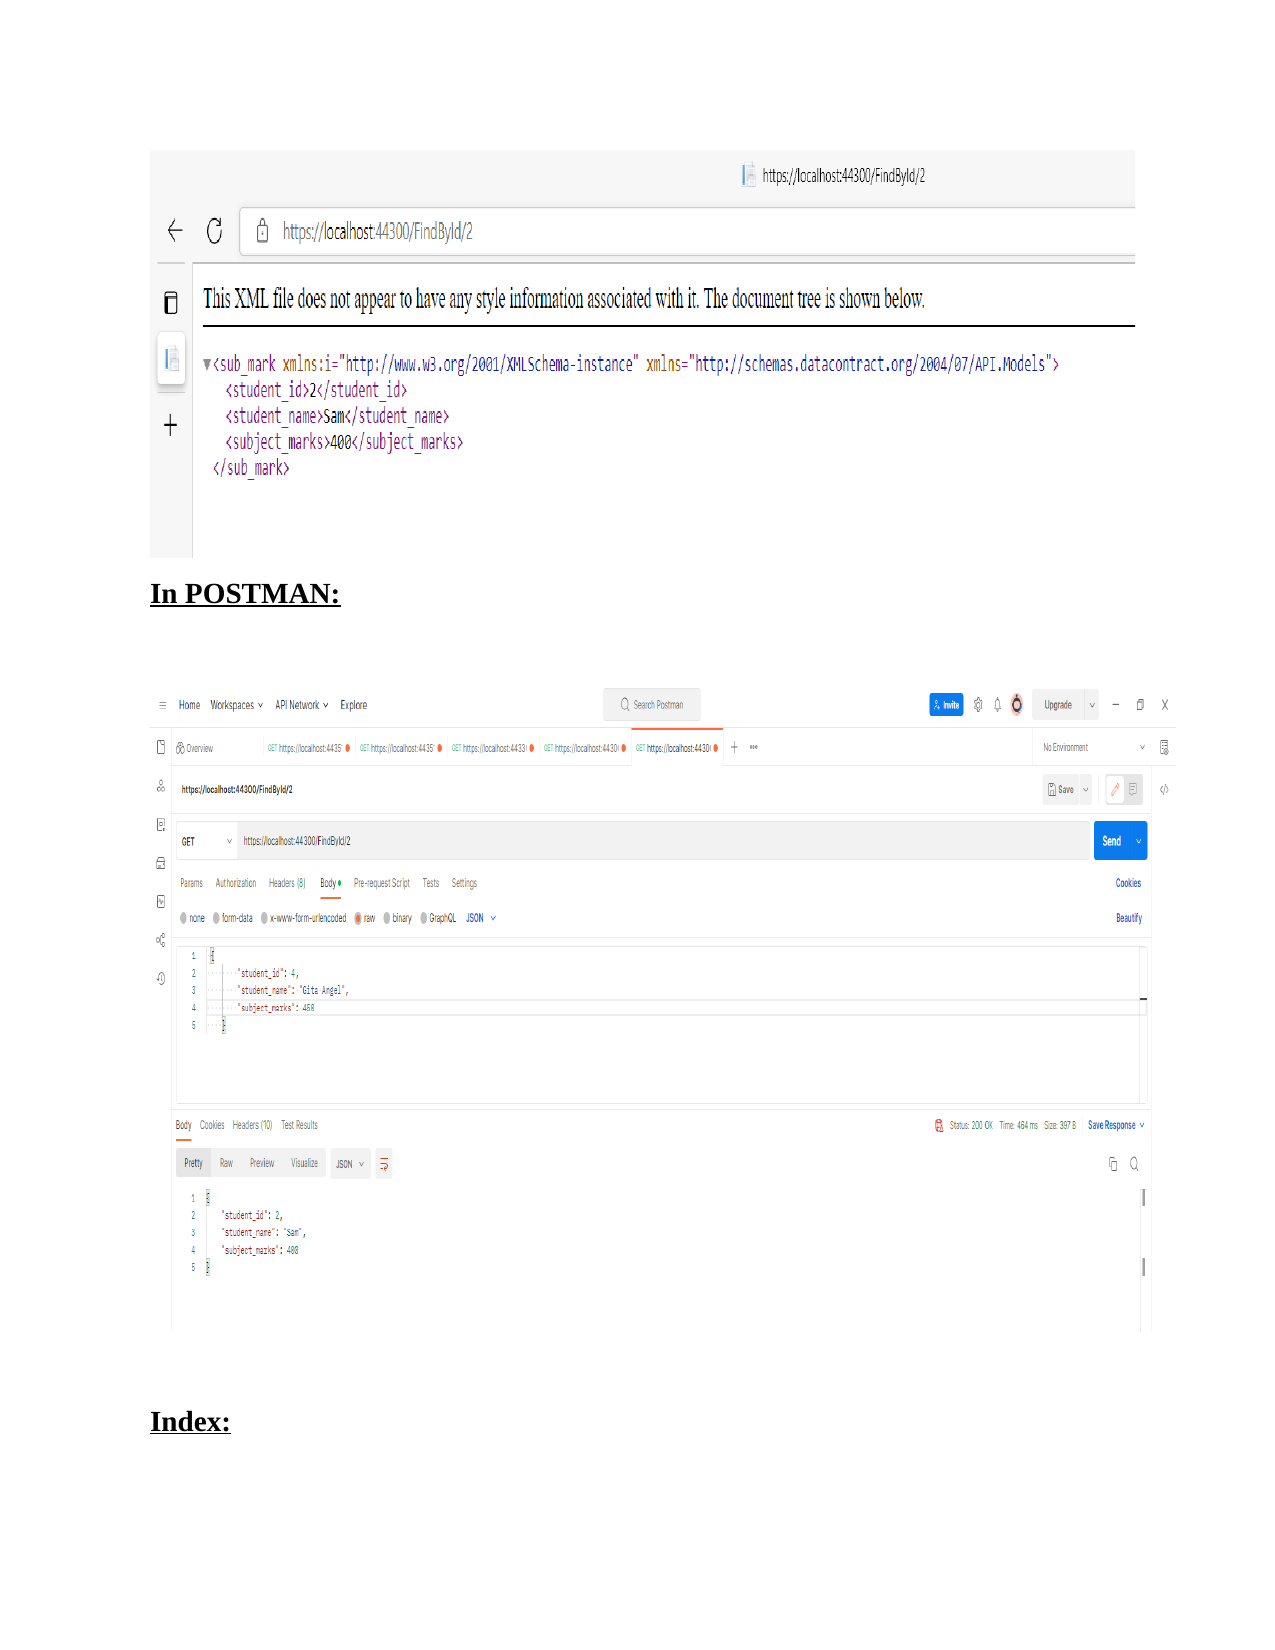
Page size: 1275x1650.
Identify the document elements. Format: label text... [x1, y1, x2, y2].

picture [150, 150, 1135, 558]
text Index: [150, 1404, 1125, 1437]
text In POSTMAN: [150, 576, 1125, 610]
picture [150, 682, 1177, 1332]
